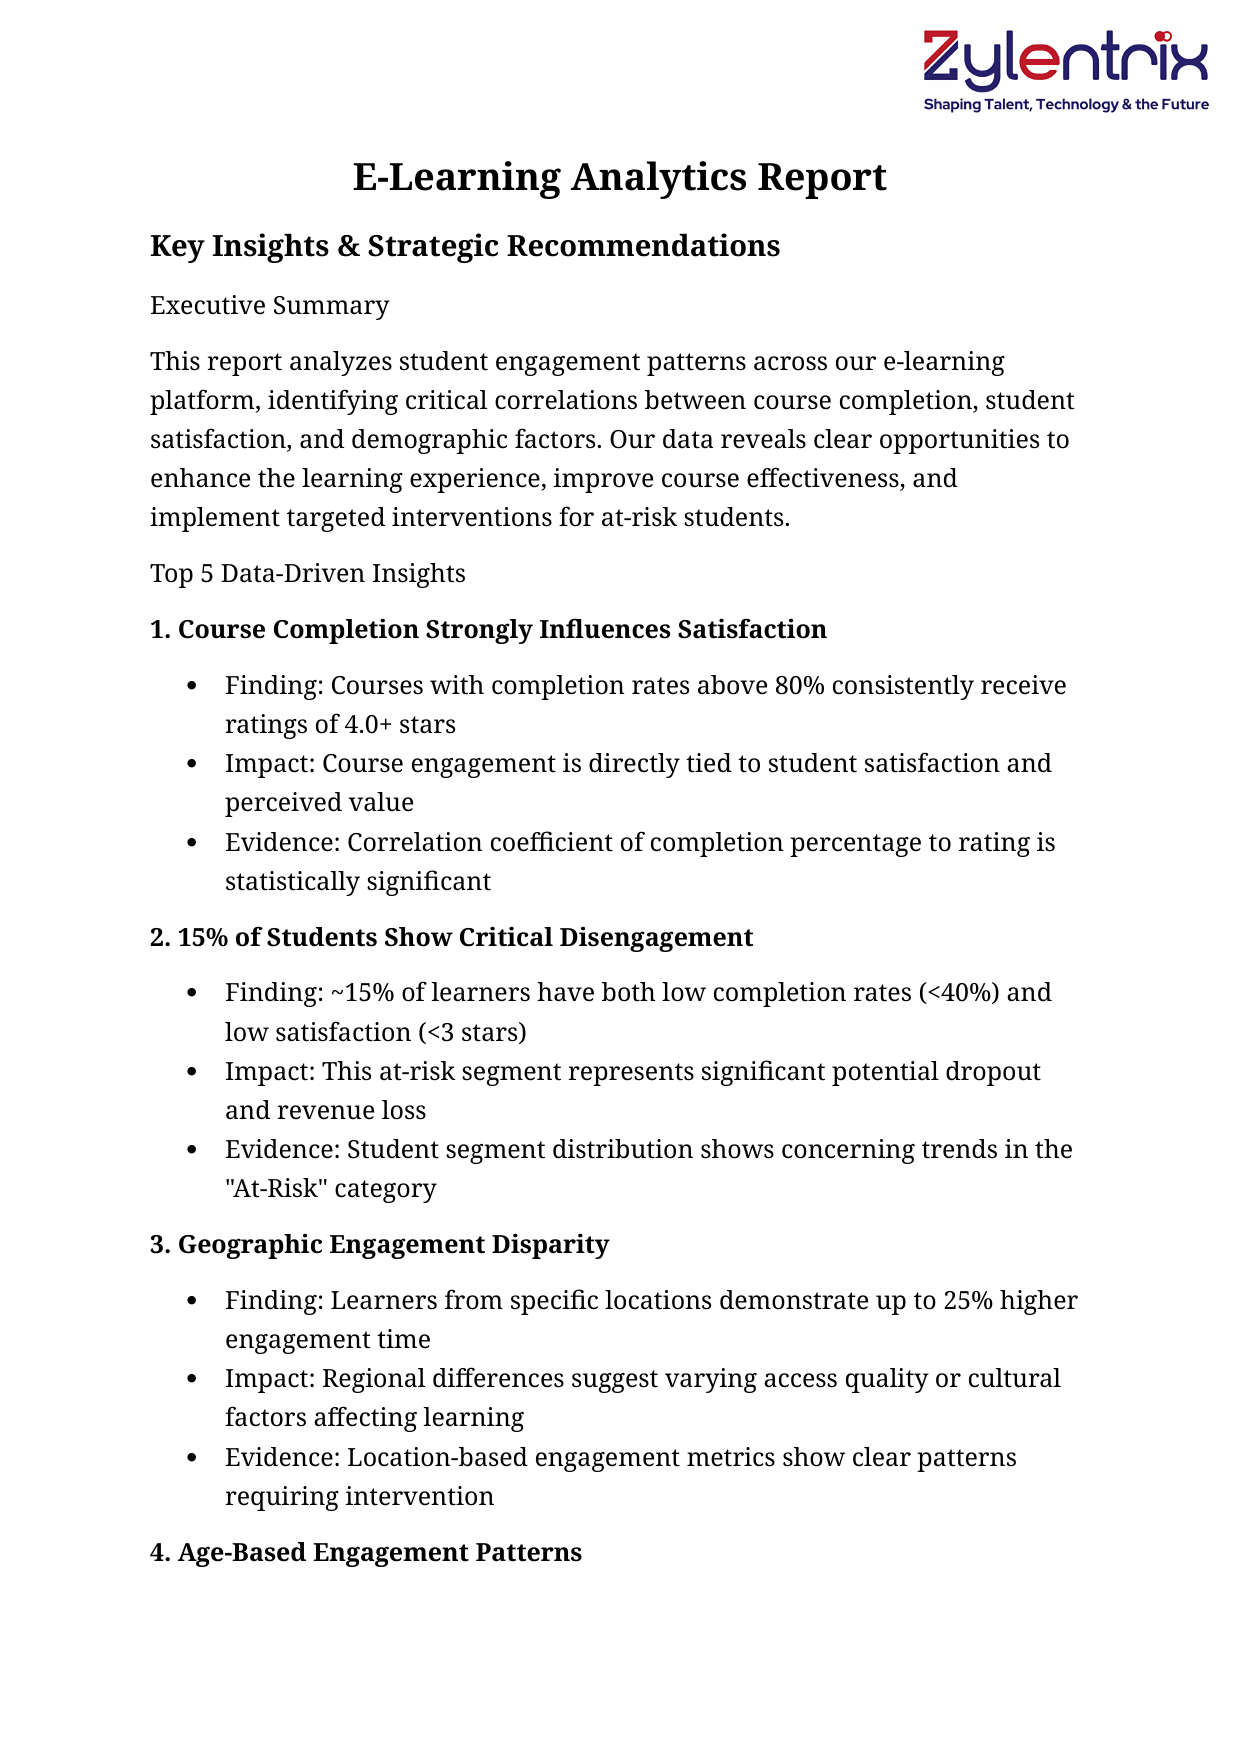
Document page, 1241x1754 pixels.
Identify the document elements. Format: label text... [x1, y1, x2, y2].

list Finding: Learners from specific locations demonstrate up to 25% higher engagement time [187, 1283, 1090, 1356]
list Impact: Regional differences suggest varying access quality or cultural factors affecting learning [187, 1361, 1090, 1434]
text 4. Age-Based Engagement Patterns [150, 1534, 1090, 1568]
text Top 5 Data-Driven Insights [150, 556, 1090, 590]
text Executive Summary [150, 288, 1090, 322]
text E-Learning Analytics Report [150, 150, 1090, 201]
list Evidence: Correlation coefficient of completion percentage to rating is statistically significant [187, 824, 1090, 897]
text 2. 15% of Students Show Critical Disengagement [150, 919, 1090, 953]
text 3. Geographic Engagement Disparity [150, 1227, 1090, 1261]
list Finding: Courses with completion rates above 80% consistently receive ratings of 4.0+ stars [187, 668, 1090, 741]
list Impact: This at-risk segment represents significant potential dropout and revenue loss [187, 1053, 1090, 1127]
list Finding: ~15% of learners have both low completion rates (<40%) and low satisfaction (<3 stars) [187, 975, 1090, 1048]
list Evidence: Location-based engagement metrics show clear patterns requiring intervention [187, 1439, 1090, 1512]
list Impact: Course engagement is directly tied to student satisfaction and perceived value [187, 746, 1090, 819]
text This report analyzes student engagement patterns across our e-learning platform, identifying critical correlations between course completion, student satisfaction, and demographic factors. Our data reveals clear opportunities to enhance the learning experience, improve course effectiveness, and implement targeted interventions for at-risk students. [150, 343, 1090, 534]
text Key Insights & Strategic Recommendations [150, 225, 1090, 265]
list Evidence: Student segment distribution shows concerning trends in the "At-Risk" category [187, 1132, 1090, 1205]
text 1. Course Completion Strongly Influences Satisfaction [150, 612, 1090, 646]
picture [914, 21, 1216, 116]
